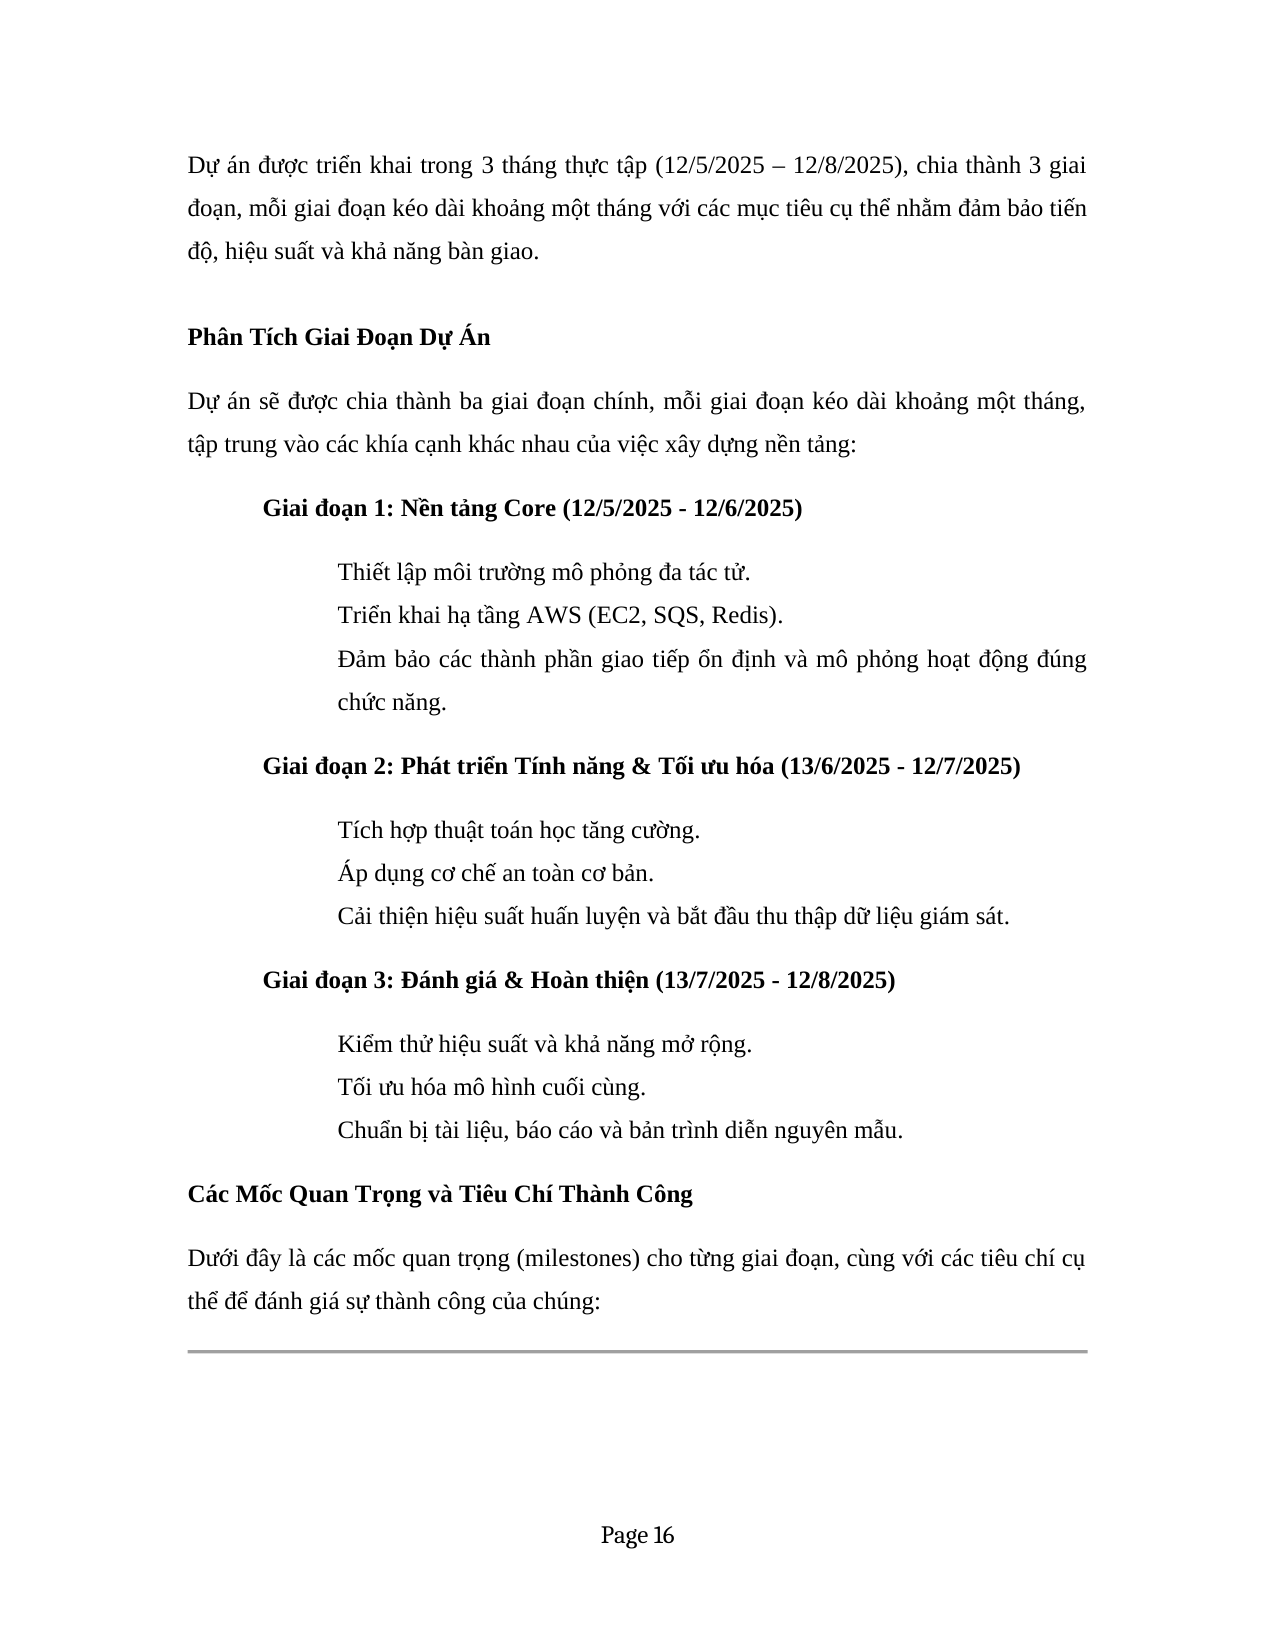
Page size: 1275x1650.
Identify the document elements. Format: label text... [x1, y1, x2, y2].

text Giai đoạn 1: Nền tảng Core (12/5/2025 - 12/6/2025) [262, 493, 1087, 522]
text Giai đoạn 2: Phát triển Tính năng & Tối ưu hóa (13/6/2025 - 12/7/2025) [262, 751, 1087, 779]
text Thiết lập môi trường mô phỏng đa tác tử. Triển khai hạ tầng AWS (EC2, SQS, Redis). Đảm bảo các thành phần giao tiếp ổn định và mô phỏng hoạt động đúng chức năng. [337, 557, 1087, 716]
text Tích hợp thuật toán học tăng cường. Áp dụng cơ chế an toàn cơ bản. Cải thiện hiệu suất huấn luyện và bắt đầu thu thập dữ liệu giám sát. [337, 815, 1087, 930]
text Dự án sẽ được chia thành ba giai đoạn chính, mỗi giai đoạn kéo dài khoảng một tháng, tập trung vào các khía cạnh khác nhau của việc xây dựng nền tảng: [187, 386, 1087, 458]
text Dưới đây là các mốc quan trọng (milestones) cho từng giai đoạn, cùng với các tiêu chí cụ thể để đánh giá sự thành công của chúng: [187, 1243, 1087, 1315]
text Các Mốc Quan Trọng và Tiêu Chí Thành Công [187, 1179, 1087, 1208]
text Dự án được triển khai trong 3 tháng thực tập (12/5/2025 – 12/8/2025), chia thành 3 giai đoạn, mỗi giai đoạn kéo dài khoảng một tháng với các mục tiêu cụ thể nhằm đảm bảo tiến độ, hiệu suất và khả năng bàn giao. Phân Tích Giai Đoạn Dự Án [187, 150, 1087, 351]
text Giai đoạn 3: Đánh giá & Hoàn thiện (13/7/2025 - 12/8/2025) [262, 965, 1087, 994]
text Kiểm thử hiệu suất và khả năng mở rộng. Tối ưu hóa mô hình cuối cùng. Chuẩn bị tài liệu, báo cáo và bản trình diễn nguyên mẫu. [337, 1029, 1087, 1144]
